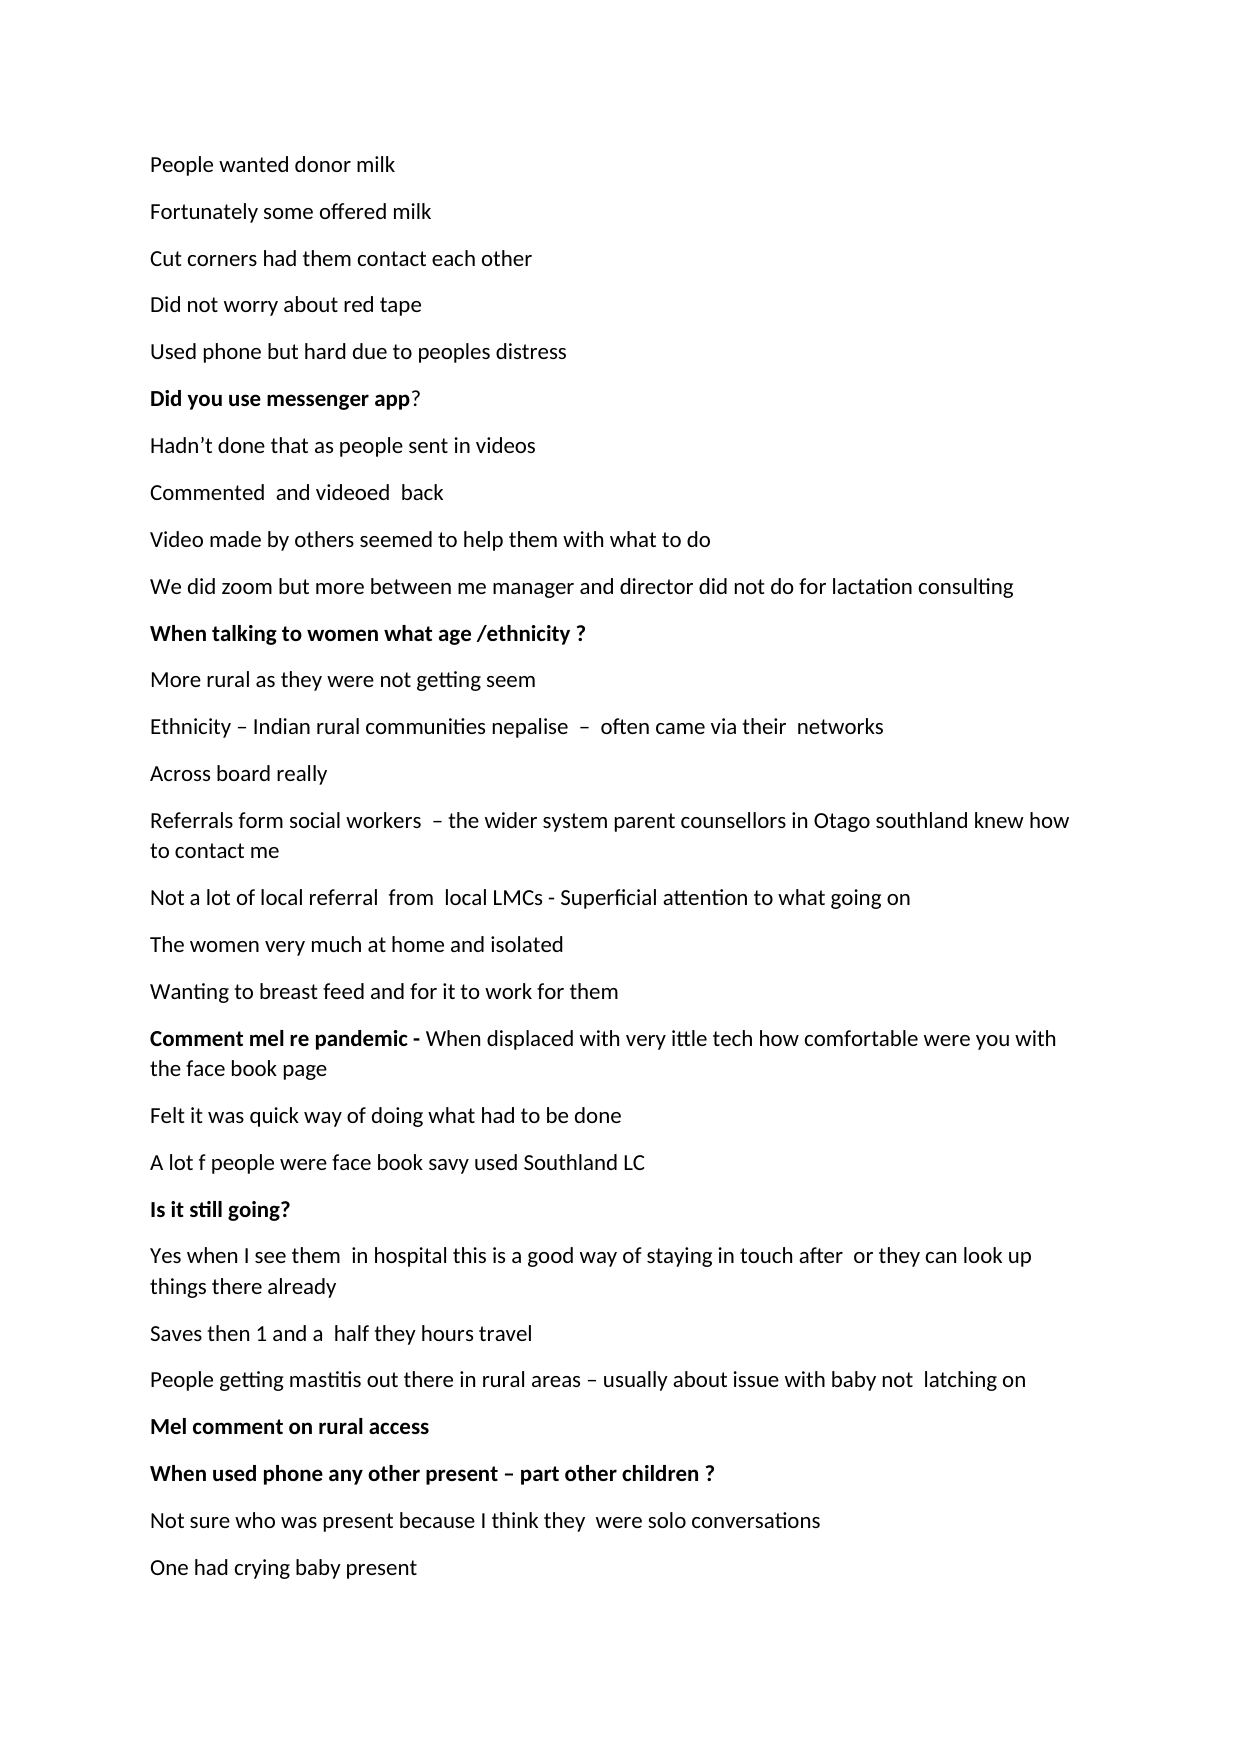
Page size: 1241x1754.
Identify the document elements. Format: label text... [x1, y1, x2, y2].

text A lot f people were face book savy used Southland LC [150, 1148, 1090, 1176]
text Did you use messenger app? [150, 384, 1090, 412]
text Comment mel re pandemic - When displaced with very ittle tech how comfortable were you with the face book page [150, 1024, 1090, 1082]
text Saves then 1 and a half they hours travel [150, 1319, 1090, 1347]
text Used phone but hard due to peoples distress [150, 337, 1090, 366]
text When used phone any other present – part other children ? [150, 1459, 1090, 1487]
text When talking to women what age /ethnicity ? [150, 619, 1090, 647]
text People getting mastitis out there in rural areas – usually about issue with baby not latching on [150, 1366, 1090, 1394]
text We did zoom but more between me manager and director did not do for lactation consulting [150, 572, 1090, 600]
text Ethnicity – Indian rural communities nepalise – often came via their networks [150, 712, 1090, 741]
text More rural as they were not getting seem [150, 666, 1090, 694]
text Did not worry about red tape [150, 291, 1090, 319]
text Not a lot of local referral from local LMCs - Superficial attention to what going on [150, 883, 1090, 911]
text Hadn’t done that as people sent in videos [150, 431, 1090, 459]
text Yes when I see them in hospital this is a good way of staying in touch after or they can look up things there already [150, 1242, 1090, 1300]
text Felt it was quick way of doing what had to be done [150, 1101, 1090, 1129]
text Referrals form social workers – the wider system parent counsellors in Otago southland knew how to contact me [150, 806, 1090, 864]
text Mel comment on rural access [150, 1412, 1090, 1441]
text Across board really [150, 759, 1090, 787]
text One had crying baby present [150, 1553, 1090, 1581]
text Wanting to breast feed and for it to work for them [150, 977, 1090, 1005]
text Cut corners had them contact each other [150, 244, 1090, 272]
text Commented and videoed back [150, 478, 1090, 506]
text The women very much at home and isolated [150, 930, 1090, 958]
text Video made by others seemed to help them with what to do [150, 525, 1090, 553]
text People wanted donor milk [150, 150, 1090, 178]
text Is it still going? [150, 1195, 1090, 1223]
text Fortunately some offered milk [150, 197, 1090, 225]
text Not sure who was present because I think they were solo conversations [150, 1506, 1090, 1534]
